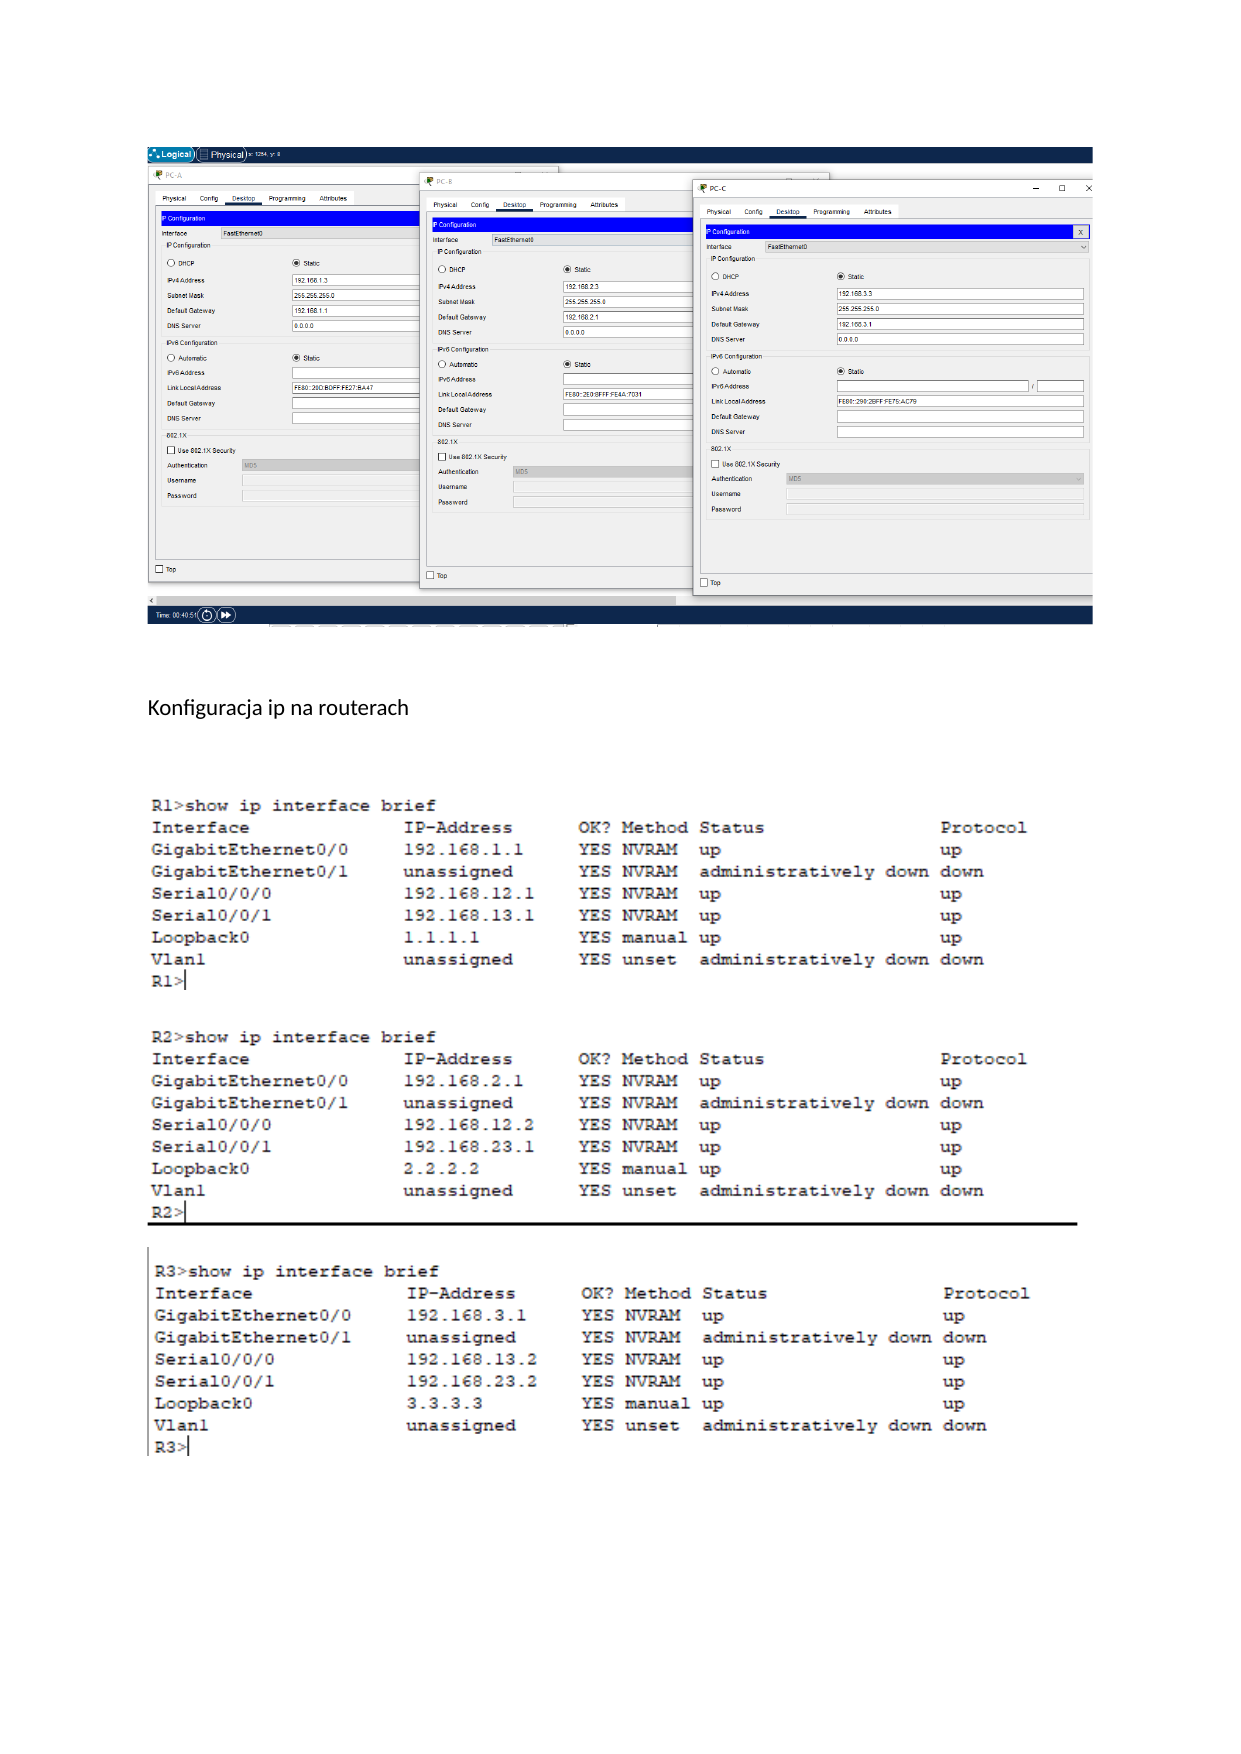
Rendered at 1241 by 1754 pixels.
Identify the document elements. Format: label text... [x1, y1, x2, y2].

picture [147, 1247, 1059, 1456]
picture [147, 1008, 1078, 1229]
picture [147, 786, 1064, 990]
picture [147, 147, 1093, 627]
text Konfiguracja ip na routerach [148, 693, 1093, 721]
